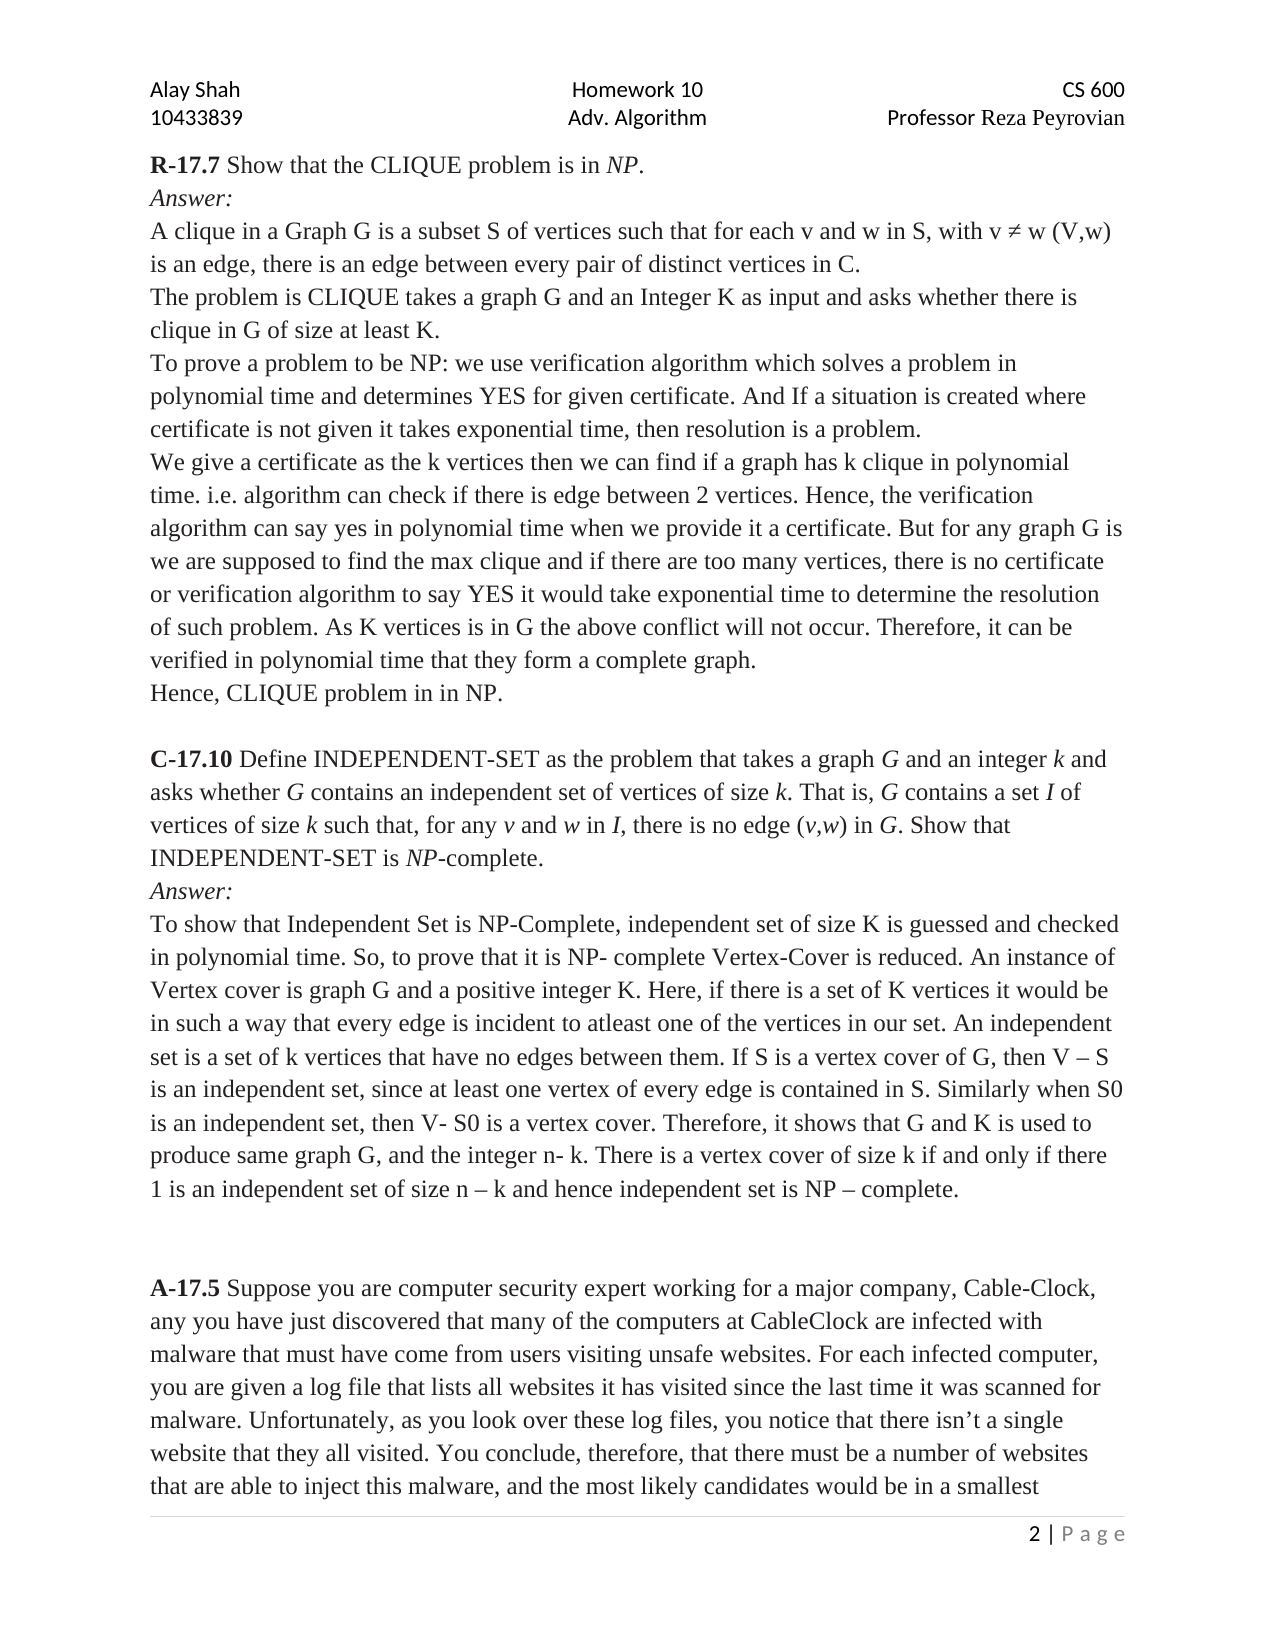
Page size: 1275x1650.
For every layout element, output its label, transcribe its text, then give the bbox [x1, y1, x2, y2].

text To prove a problem to be NP: we use verification algorithm which solves a problem in polynomial time and determines YES for given certificate. And If a situation is created where certificate is not given it takes exponential time, then resolution is a problem. [150, 348, 1125, 443]
text Answer: [150, 183, 1125, 212]
text To show that Independent Set is NP-Complete, independent set of size K is guessed and checked in polynomial time. So, to prove that it is NP- complete Vertex-Cover is reduced. An instance of Vertex cover is graph G and a positive integer K. Here, if there is a set of K vertices it would be in such a way that every edge is incident to atleast one of the vertices in our set. An independent set is a set of k vertices that have no edges between them. If S is a vertex cover of G, then V – S is an independent set, since at least one vertex of every edge is contained in S. Similarly when S0 is an independent set, then V- S0 is a vertex cover. Therefore, it shows that G and K is used to produce same graph G, and the integer n- k. There is a vertex cover of size k if and only if there 1 is an independent set of size n – k and hence independent set is NP – complete. [150, 909, 1125, 1202]
text The problem is CLIQUE takes a graph G and an Integer K as input and asks whether there is clique in G of size at least K. [150, 282, 1125, 344]
text C-17.10 Define INDEPENDENT-SET as the problem that takes a graph G and an integer k and asks whether G contains an independent set of vertices of size k. That is, G contains a set I of vertices of size k such that, for any v and w in I, there is no edge (v,w) in G. Show that INDEPENDENT-SET is NP-complete. [150, 744, 1125, 872]
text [150, 1273, 1125, 1499]
text Answer: [150, 876, 1125, 905]
text R-17.7 Show that the CLIQUE problem is in NP. [150, 150, 1125, 179]
text We give a certificate as the k vertices then we can find if a graph has k clique in polynomial time. i.e. algorithm can check if there is edge between 2 vertices. Hence, the verification algorithm can say yes in polynomial time when we provide it a certificate. But for any graph G is we are supposed to find the max clique and if there are too many vertices, there is no certificate or verification algorithm to say YES it would take exponential time to determine the resolution of such problem. As K vertices is in G the above conflict will not occur. Therefore, it can be verified in polynomial time that they form a complete graph. [150, 447, 1125, 674]
text A clique in a Graph G is a subset S of vertices such that for each v and w in S, with v ≠ w (V,w) is an edge, there is an edge between every pair of distinct vertices in C. [150, 216, 1125, 278]
text Hence, CLIQUE problem in in NP. [150, 678, 1125, 707]
